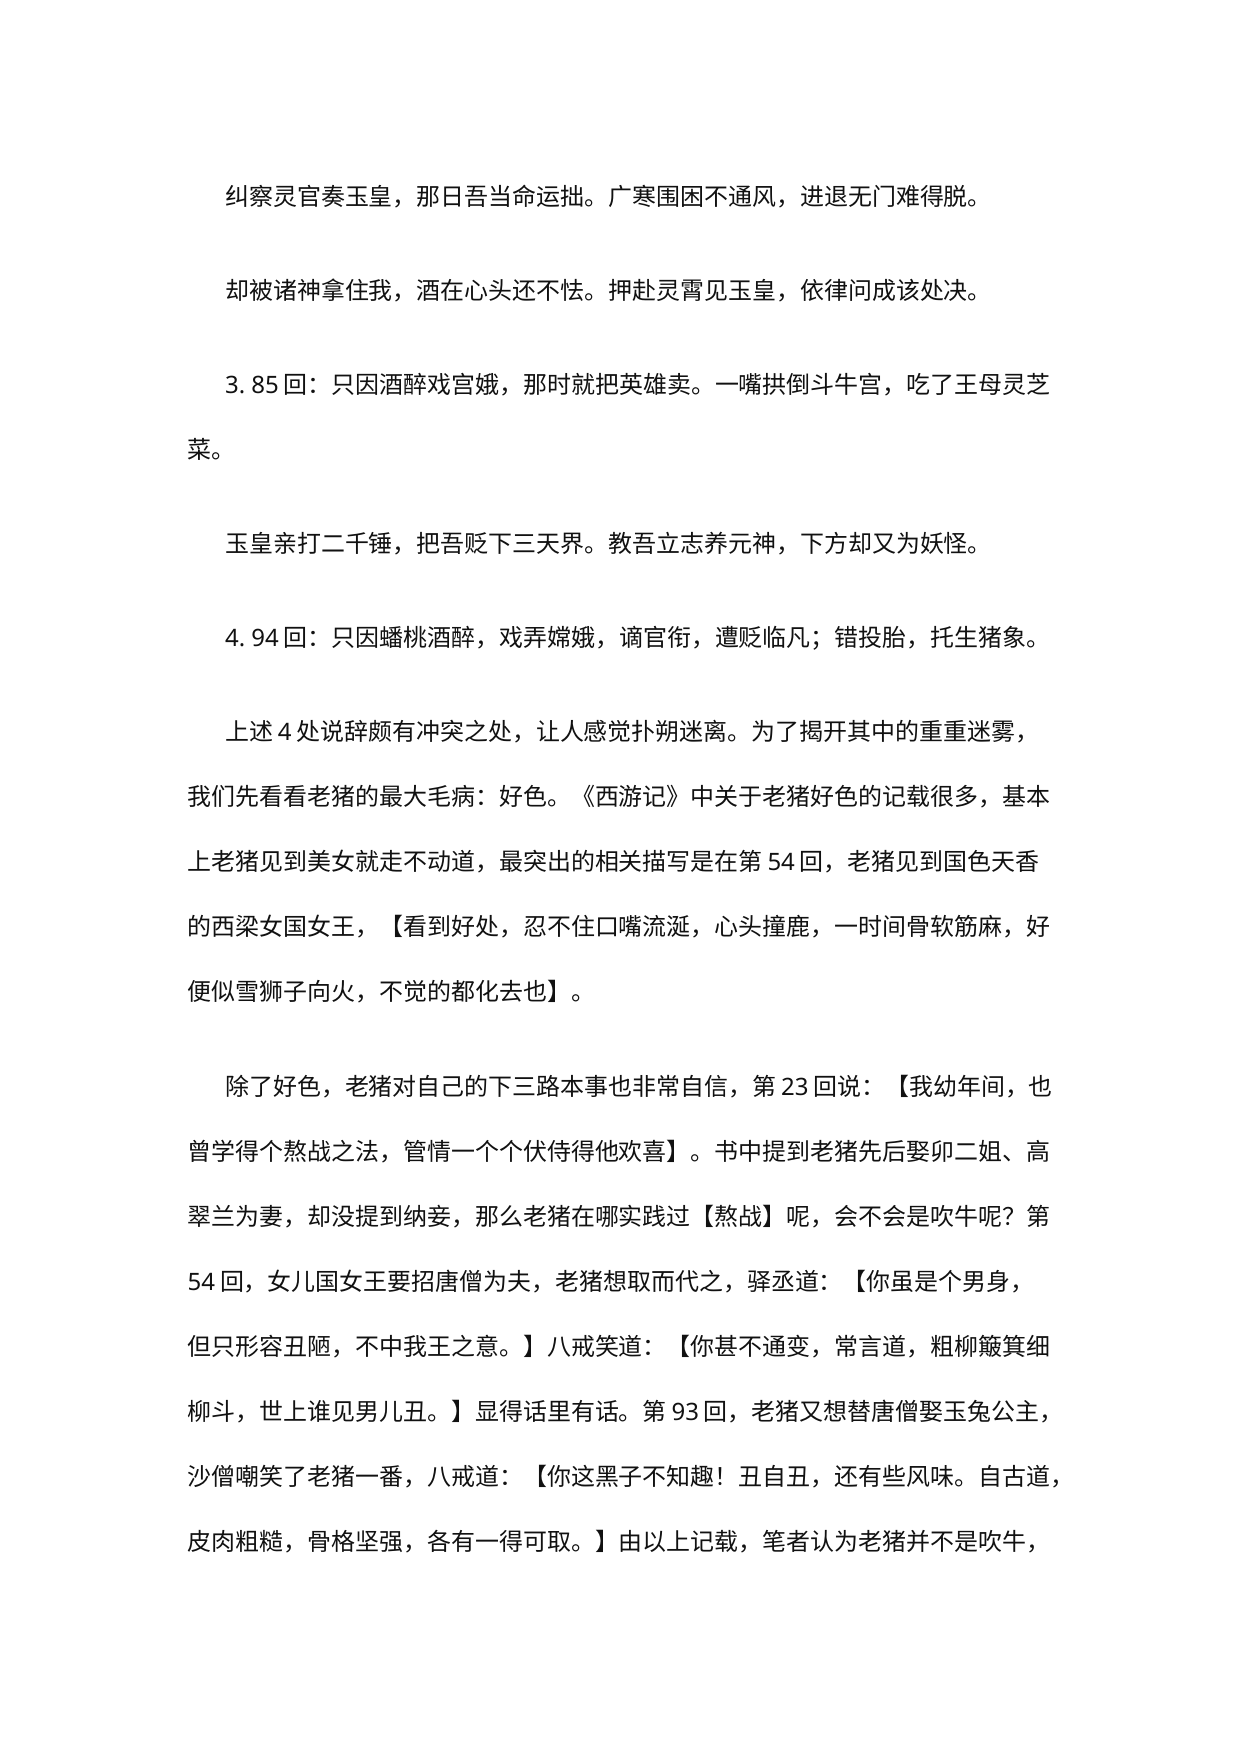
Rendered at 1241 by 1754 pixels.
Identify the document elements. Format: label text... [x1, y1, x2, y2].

text 4. 94回：只因蟠桃酒醉，戏弄嫦娥，谪官衔，遭贬临凡；错投胎，托生猪象。 [187, 604, 1053, 669]
text 玉皇亲打二千锤，把吾贬下三天界。教吾立志养元神，下方却又为妖怪。 [187, 509, 1053, 574]
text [187, 1052, 1053, 1572]
text 上述4处说辞颇有冲突之处，让人感觉扑朔迷离。为了揭开其中的重重迷雾，我们先看看老猪的最大毛病：好色。《西游记》中关于老猪好色的记载很多，基本上老猪见到美女就走不动道，最突出的相关描写是在第54回，老猪见到国色天香的西梁女国女王，【看到好处，忍不住口嘴流涎，心头撞鹿，一时间骨软筋麻，好便似雪狮子向火，不觉的都化去也】。 [187, 698, 1053, 1023]
text 却被诸神拿住我，酒在心头还不怯。押赴灵霄见玉皇，依律问成该处决。 [187, 256, 1053, 321]
text 3. 85回：只因酒醉戏宫娥，那时就把英雄卖。一嘴拱倒斗牛宫，吃了王母灵芝菜。 [187, 350, 1053, 480]
text 纠察灵官奏玉皇，那日吾当命运拙。广寒围困不通风，进退无门难得脱。 [187, 162, 1053, 227]
